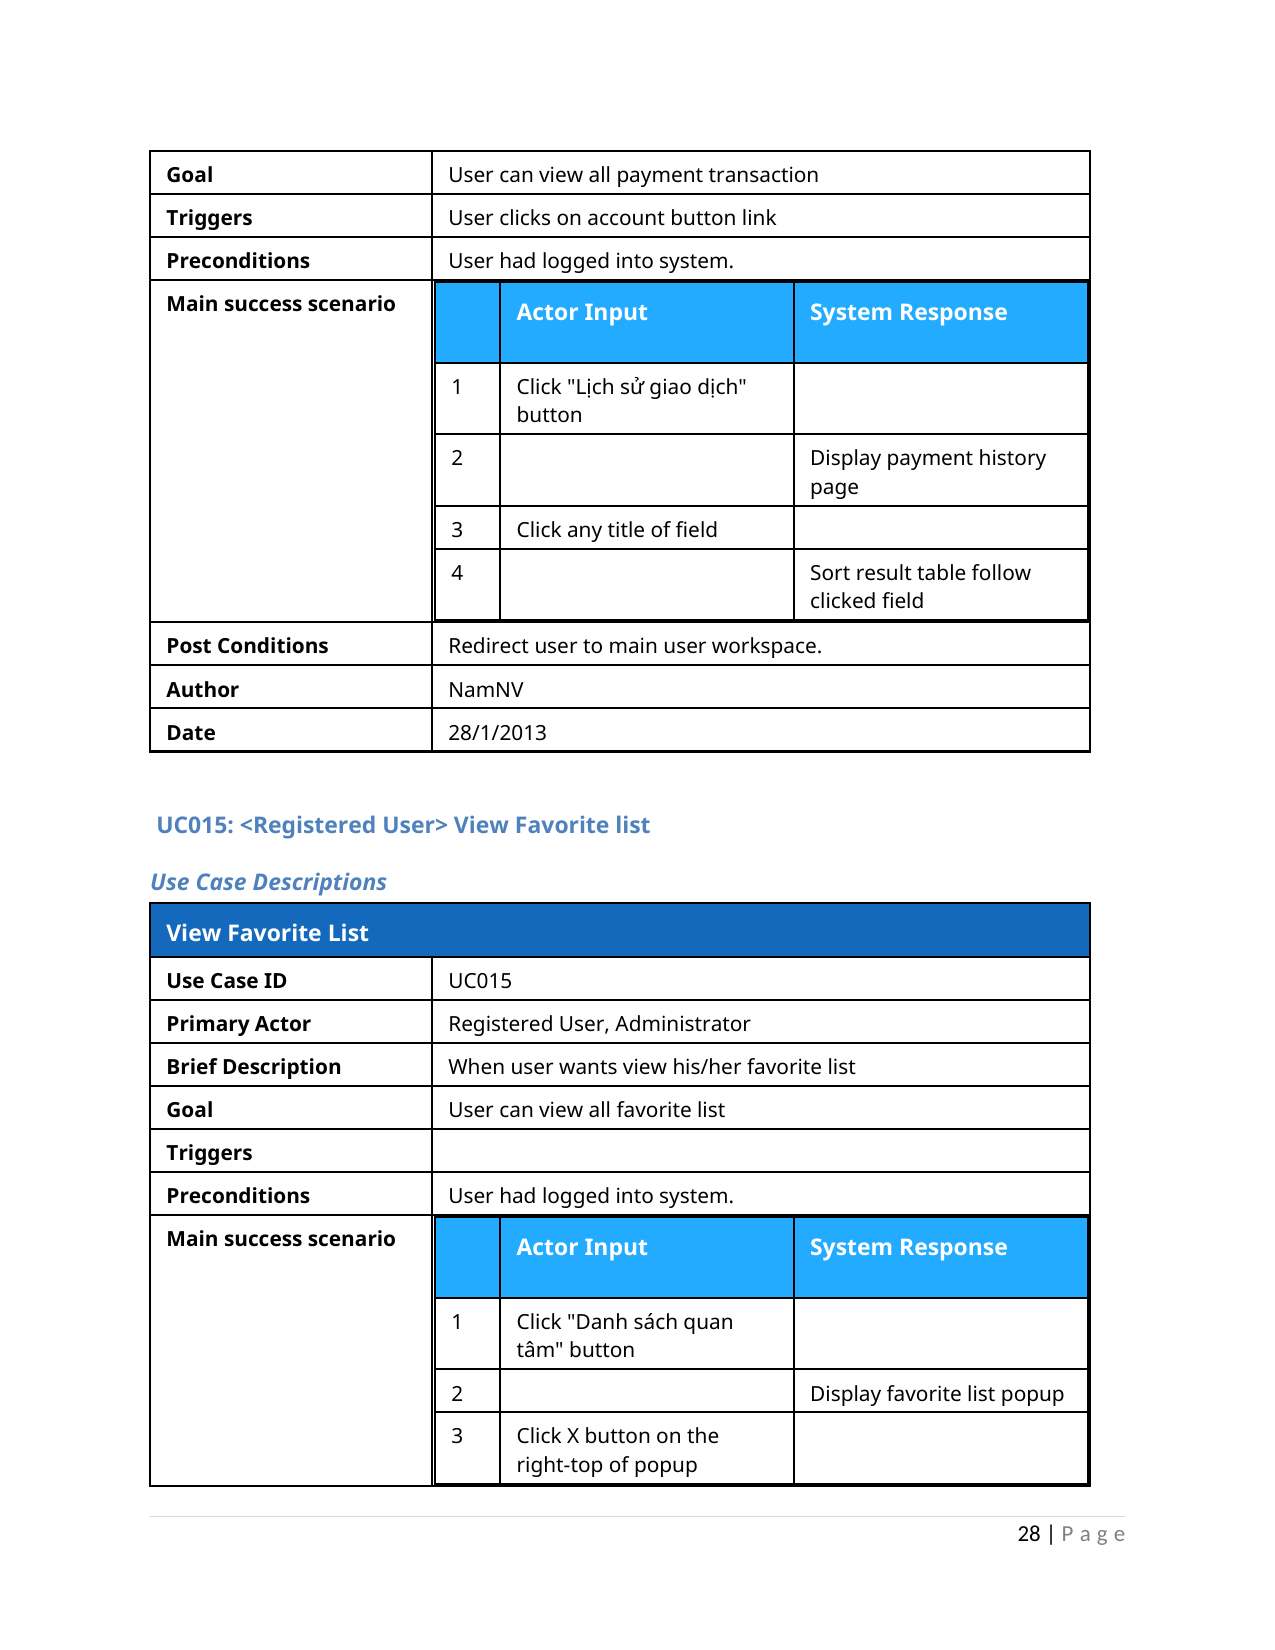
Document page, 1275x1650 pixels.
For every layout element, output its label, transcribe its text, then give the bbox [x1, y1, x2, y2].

table_cell Post Conditions [151, 623, 431, 664]
table_cell [501, 435, 793, 505]
table_cell User can view all favorite list [433, 1087, 1089, 1128]
table_cell Primary Actor [151, 1001, 431, 1042]
table_cell Date [151, 709, 431, 750]
table_cell NamNV [433, 666, 1089, 707]
table_cell [795, 550, 1087, 619]
table_cell [436, 1299, 499, 1368]
table_cell [436, 1413, 499, 1483]
table_cell Brief Description [151, 1044, 431, 1085]
table_cell User had logged into system. [433, 1173, 1089, 1214]
table_cell Triggers [151, 1130, 431, 1171]
table_cell [501, 364, 793, 433]
table_cell Redirect user to main user workspace. [433, 623, 1089, 664]
table_cell [436, 364, 499, 433]
table_cell [795, 1370, 1087, 1411]
table_cell User had logged into system. [433, 238, 1089, 279]
table_cell [433, 1130, 1089, 1171]
table_cell [795, 1299, 1087, 1368]
table_cell Preconditions [151, 1173, 431, 1214]
table_cell [501, 1370, 793, 1411]
table_cell User clicks on account button link [433, 195, 1089, 236]
table_cell [501, 1299, 793, 1368]
table_cell [501, 1413, 793, 1483]
table_cell When user wants view his/her favorite list [433, 1044, 1089, 1085]
table_cell Use Case ID [151, 958, 431, 999]
table_cell [436, 507, 499, 548]
table_cell Triggers [151, 195, 431, 236]
subtitle Use Case Descriptions [150, 866, 1125, 897]
table_cell [501, 507, 793, 548]
table_cell [436, 1370, 499, 1411]
table_cell [501, 550, 793, 619]
table_header View Favorite List [151, 904, 1089, 956]
table_cell Preconditions [151, 238, 431, 279]
table_cell Registered User, Administrator [433, 1001, 1089, 1042]
table_cell Main success scenario [151, 1216, 431, 1485]
table_cell Main success scenario [151, 281, 431, 621]
table_cell [795, 364, 1087, 433]
table_cell [795, 435, 1087, 505]
table_cell [795, 507, 1087, 548]
table_cell [436, 435, 499, 505]
table_cell Author [151, 666, 431, 707]
table_cell [436, 550, 499, 619]
table_cell Goal [151, 152, 431, 193]
table_cell User can view all payment transaction [433, 152, 1089, 193]
table_cell Goal [151, 1087, 431, 1128]
subtitle UC015: <Registered User> View Favorite list [150, 809, 1125, 840]
table_cell [795, 1413, 1087, 1483]
table_cell UC015 [433, 958, 1089, 999]
table_cell 28/1/2013 [433, 709, 1089, 750]
